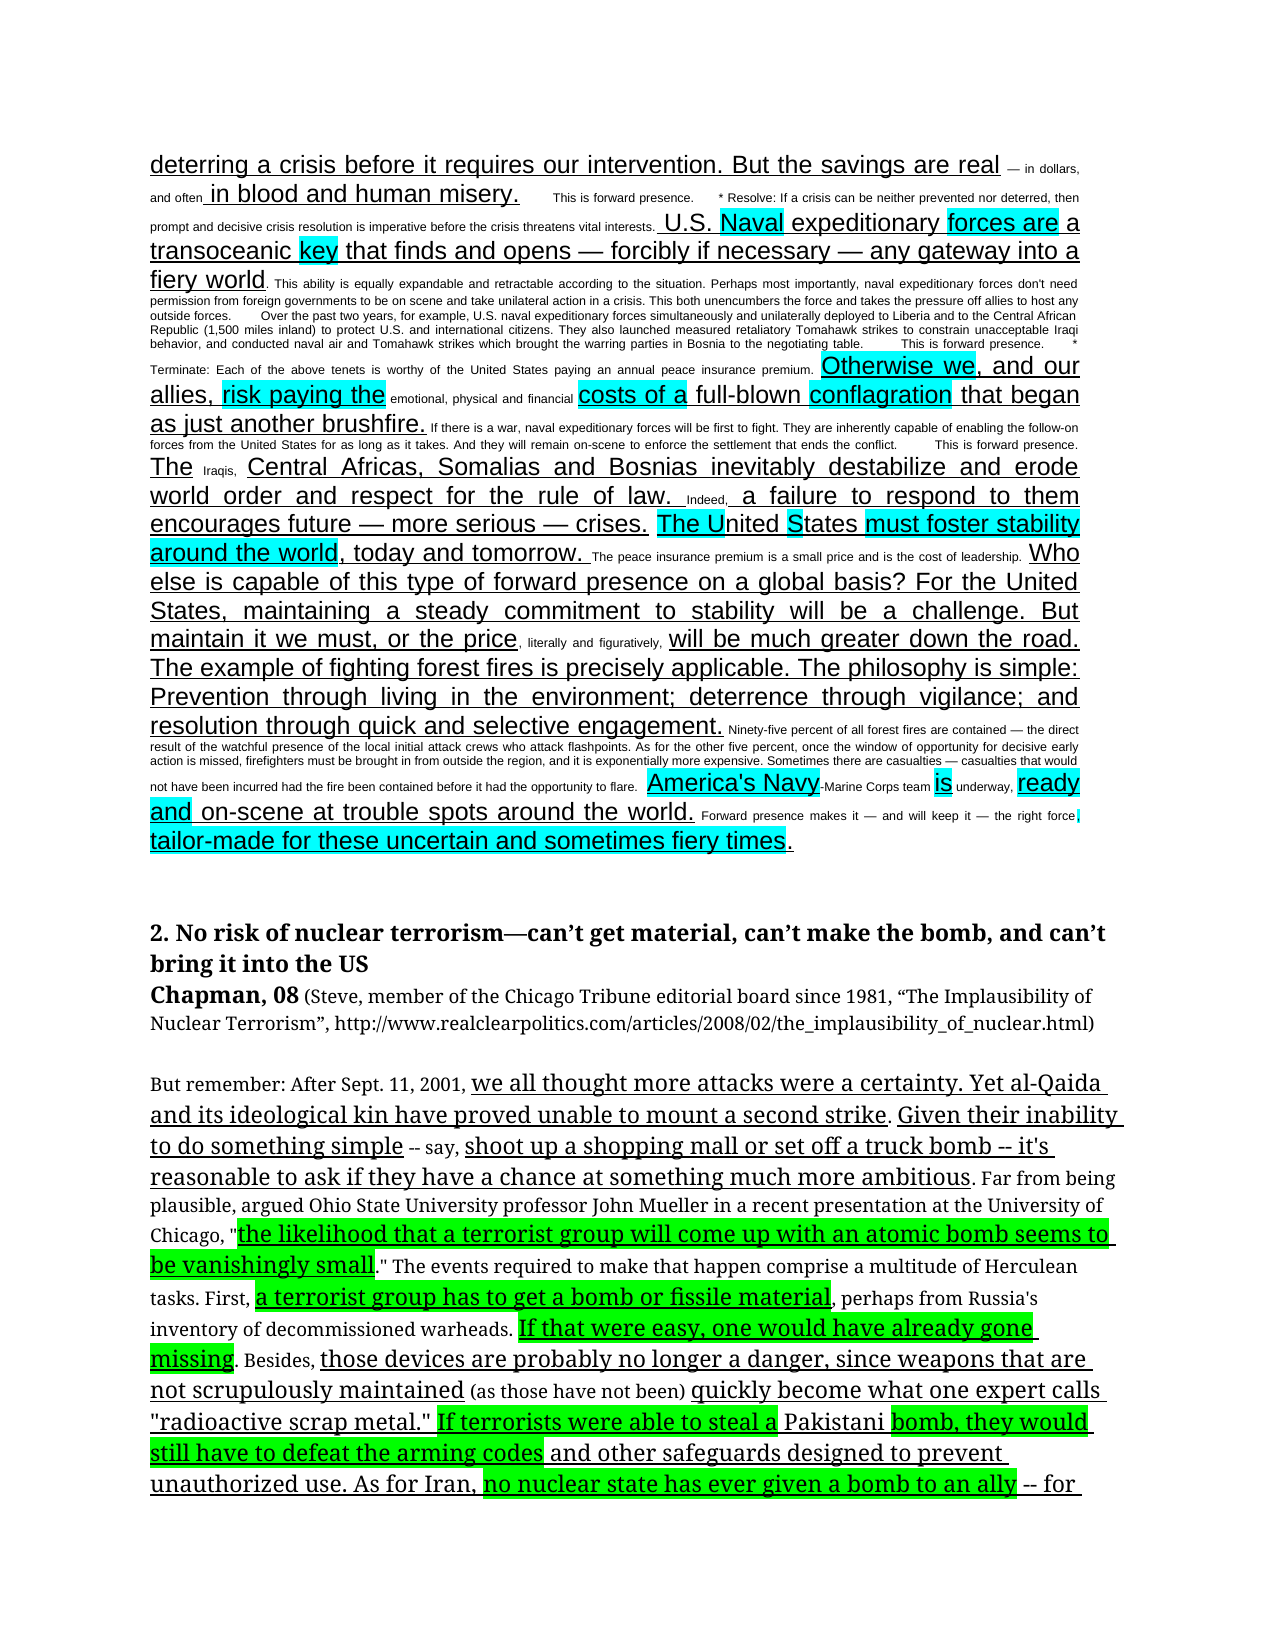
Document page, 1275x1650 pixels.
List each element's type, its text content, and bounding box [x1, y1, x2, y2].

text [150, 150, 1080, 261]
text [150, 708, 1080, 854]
text 2. No risk of nuclear terrorism—can’t get material, can’t make the bomb, and can’t bring it into the US [150, 917, 1125, 979]
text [150, 263, 1080, 592]
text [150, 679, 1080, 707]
text Chapman, 08 (Steve, member of the Chicago Tribune editorial board since 1981, “The Implausibility of Nuclear Terrorism”, http://www.realclearpolitics.com/articles/2008/02/the_implausibility_of_nuclear.html) [150, 979, 1125, 1036]
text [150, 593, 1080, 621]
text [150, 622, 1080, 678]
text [150, 1067, 1125, 1499]
